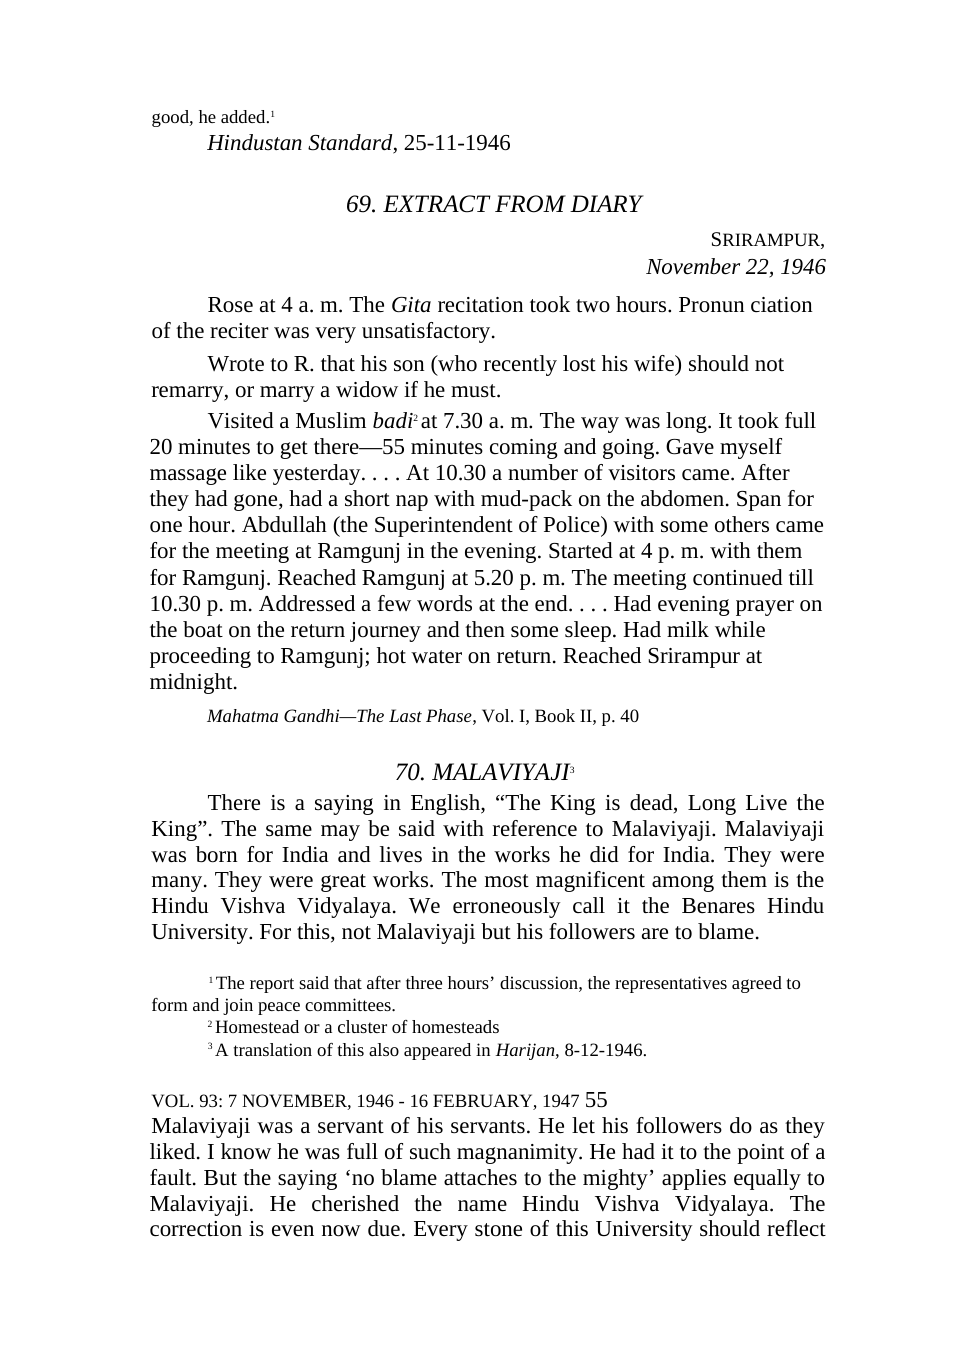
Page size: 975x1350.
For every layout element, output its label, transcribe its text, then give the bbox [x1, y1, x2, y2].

text Wrote to R. that his son (who recently lost his wife) should not remarry, or marry a widow if he must. [151, 351, 826, 402]
text 70. MALAVIYAJI3 [394, 757, 838, 786]
text good, he added.1 [151, 106, 838, 128]
text 3 A translation of this also appeared in Harijan, 8-12-1946. [208, 1039, 838, 1060]
text Hindustan Standard, 25-11-1946 [207, 129, 838, 156]
text 2 Homestead or a cluster of homesteads [207, 1016, 838, 1038]
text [149, 1113, 826, 1242]
text 69. EXTRACT FROM DIARY [149, 189, 838, 218]
text SRIRAMPUR, [149, 226, 825, 251]
text There is a saying in English, “The King is dead, Long Live the King”. The same may be said with reference to Malaviyaji. Malaviyaji was born for India and lives in the works he did for India. They were many. They were great works. The most magnificent among them is the Hindu Vishva Vidyalaya. We erroneously call it the Benares Hindu University. For this, not Malaviyaji but his followers are to blame. [151, 789, 826, 944]
text 1 The report said that after three hours’ discussion, the representatives agreed to form and join peace committees. [151, 972, 826, 1016]
text VOL. 93: 7 NOVEMBER, 1946 - 16 FEBRUARY, 1947 55 [151, 1086, 838, 1113]
text Mahatma Gandhi—The Last Phase, Vol. I, Book II, p. 40 [207, 705, 838, 727]
text Rose at 4 a. m. The Gita recitation took two hours. Pronun ciation of the reciter was very unsatisfactory. [151, 292, 824, 344]
text Visited a Muslim badi2 at 7.30 a. m. The way was long. It took full 20 minutes to get there—55 minutes coming and going. Gave myself massage like yesterday. . . . At 10.30 a number of visitors came. After they had gone, had a short nap with mud-pack on the abdomen. Span for one hour. Abdullah (the Superintendent of Police) with some others came for the meeting at Ramgunj in the evening. Started at 4 p. m. with them for Ramgunj. Reached Ramgunj at 5.20 p. m. The meeting continued till 10.30 p. m. Addressed a few words at the end. . . . Had evening prayer on the boat on the return journey and then some sleep. Had milk while proceeding to Ramgunj; hot water on return. Reached Srirampur at midnight. [149, 407, 827, 695]
text November 22, 1946 [149, 253, 826, 279]
